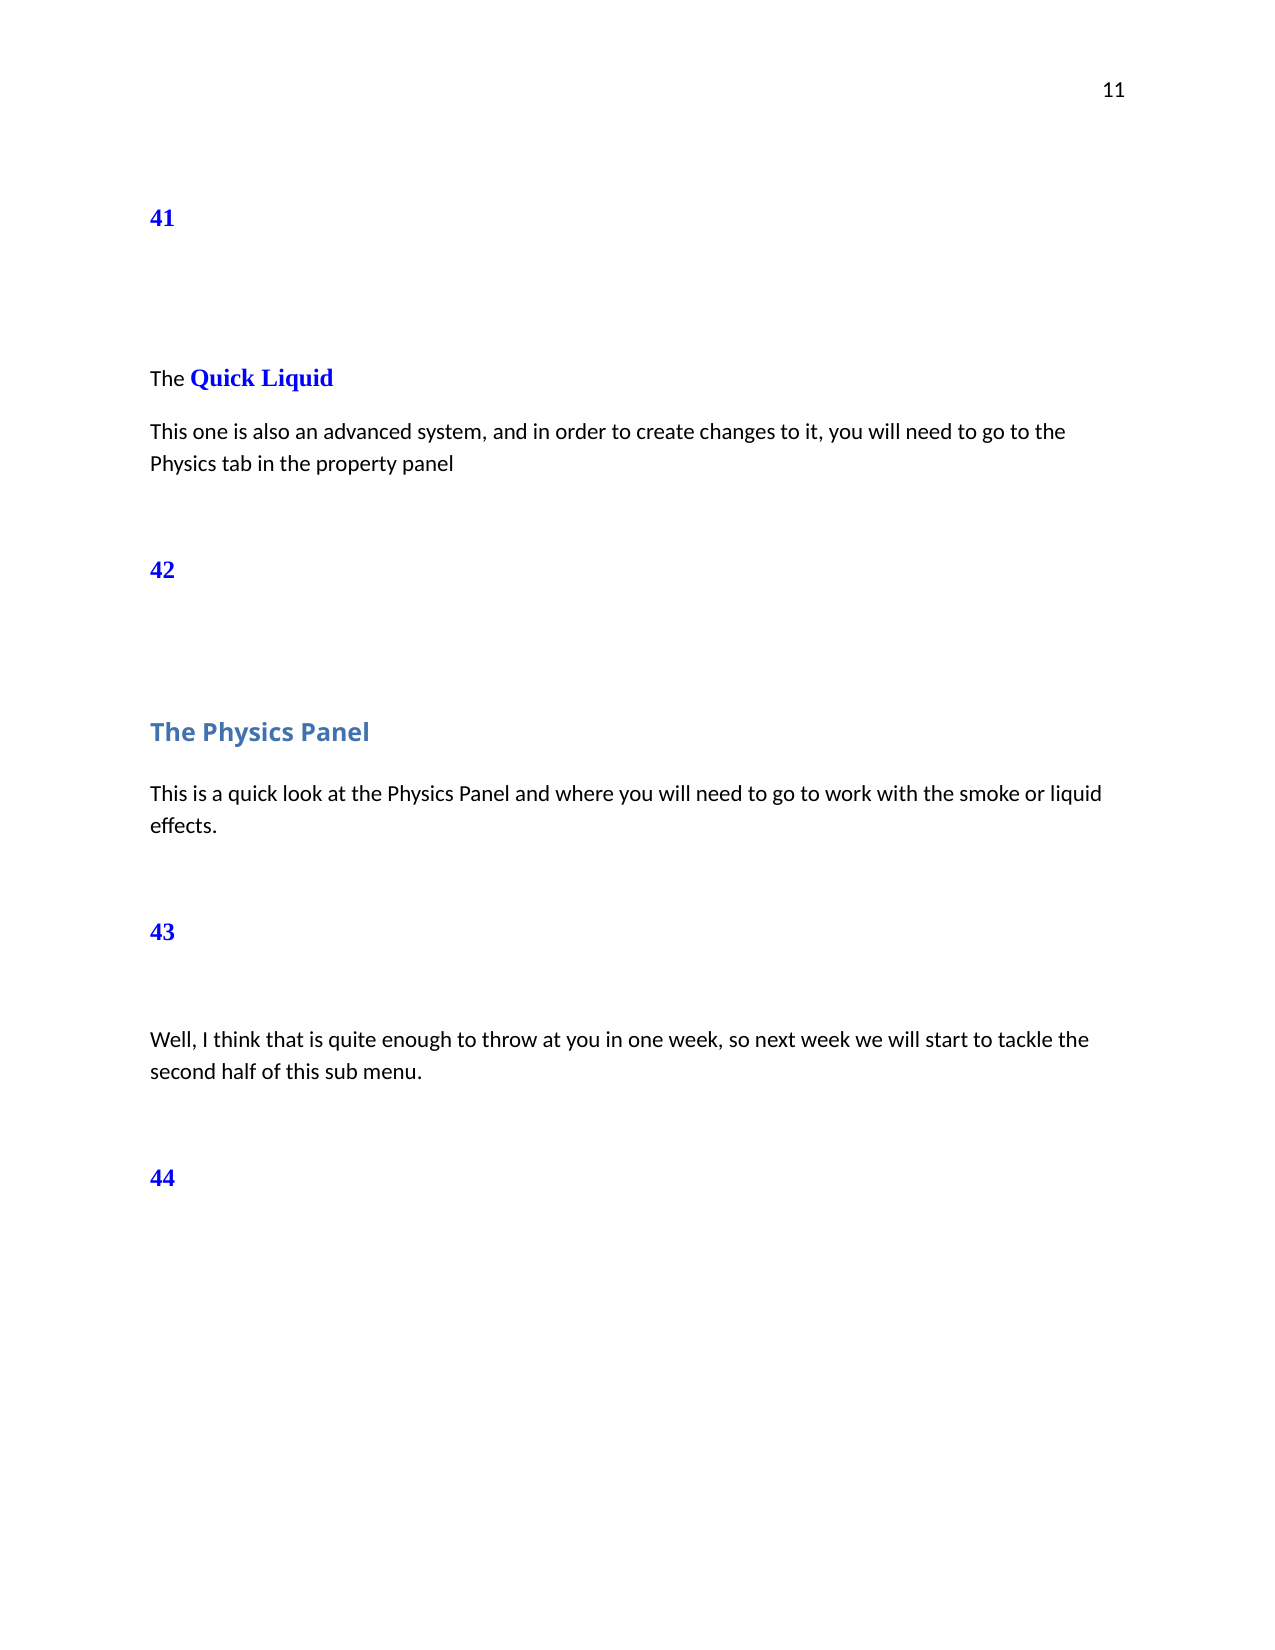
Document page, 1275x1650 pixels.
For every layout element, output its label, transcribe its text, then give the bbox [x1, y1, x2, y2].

text This is a quick look at the Physics Panel and where you will need to go to work with the smoke or liquid effects. [150, 779, 1125, 839]
text This one is also an advanced system, and in order to create changes to it, you will need to go to the Physics tab in the property panel [150, 417, 1125, 477]
text The Quick Liquid [150, 363, 1125, 392]
text 43 [150, 917, 1125, 946]
text Well, I think that is quite enough to throw at you in one week, so next week we will start to tackle the second half of this sub menu. [150, 1025, 1125, 1085]
subtitle The Physics Panel [150, 715, 1125, 749]
text 44 [150, 1163, 1125, 1192]
text 41 [150, 203, 1125, 232]
text 42 [150, 555, 1125, 584]
